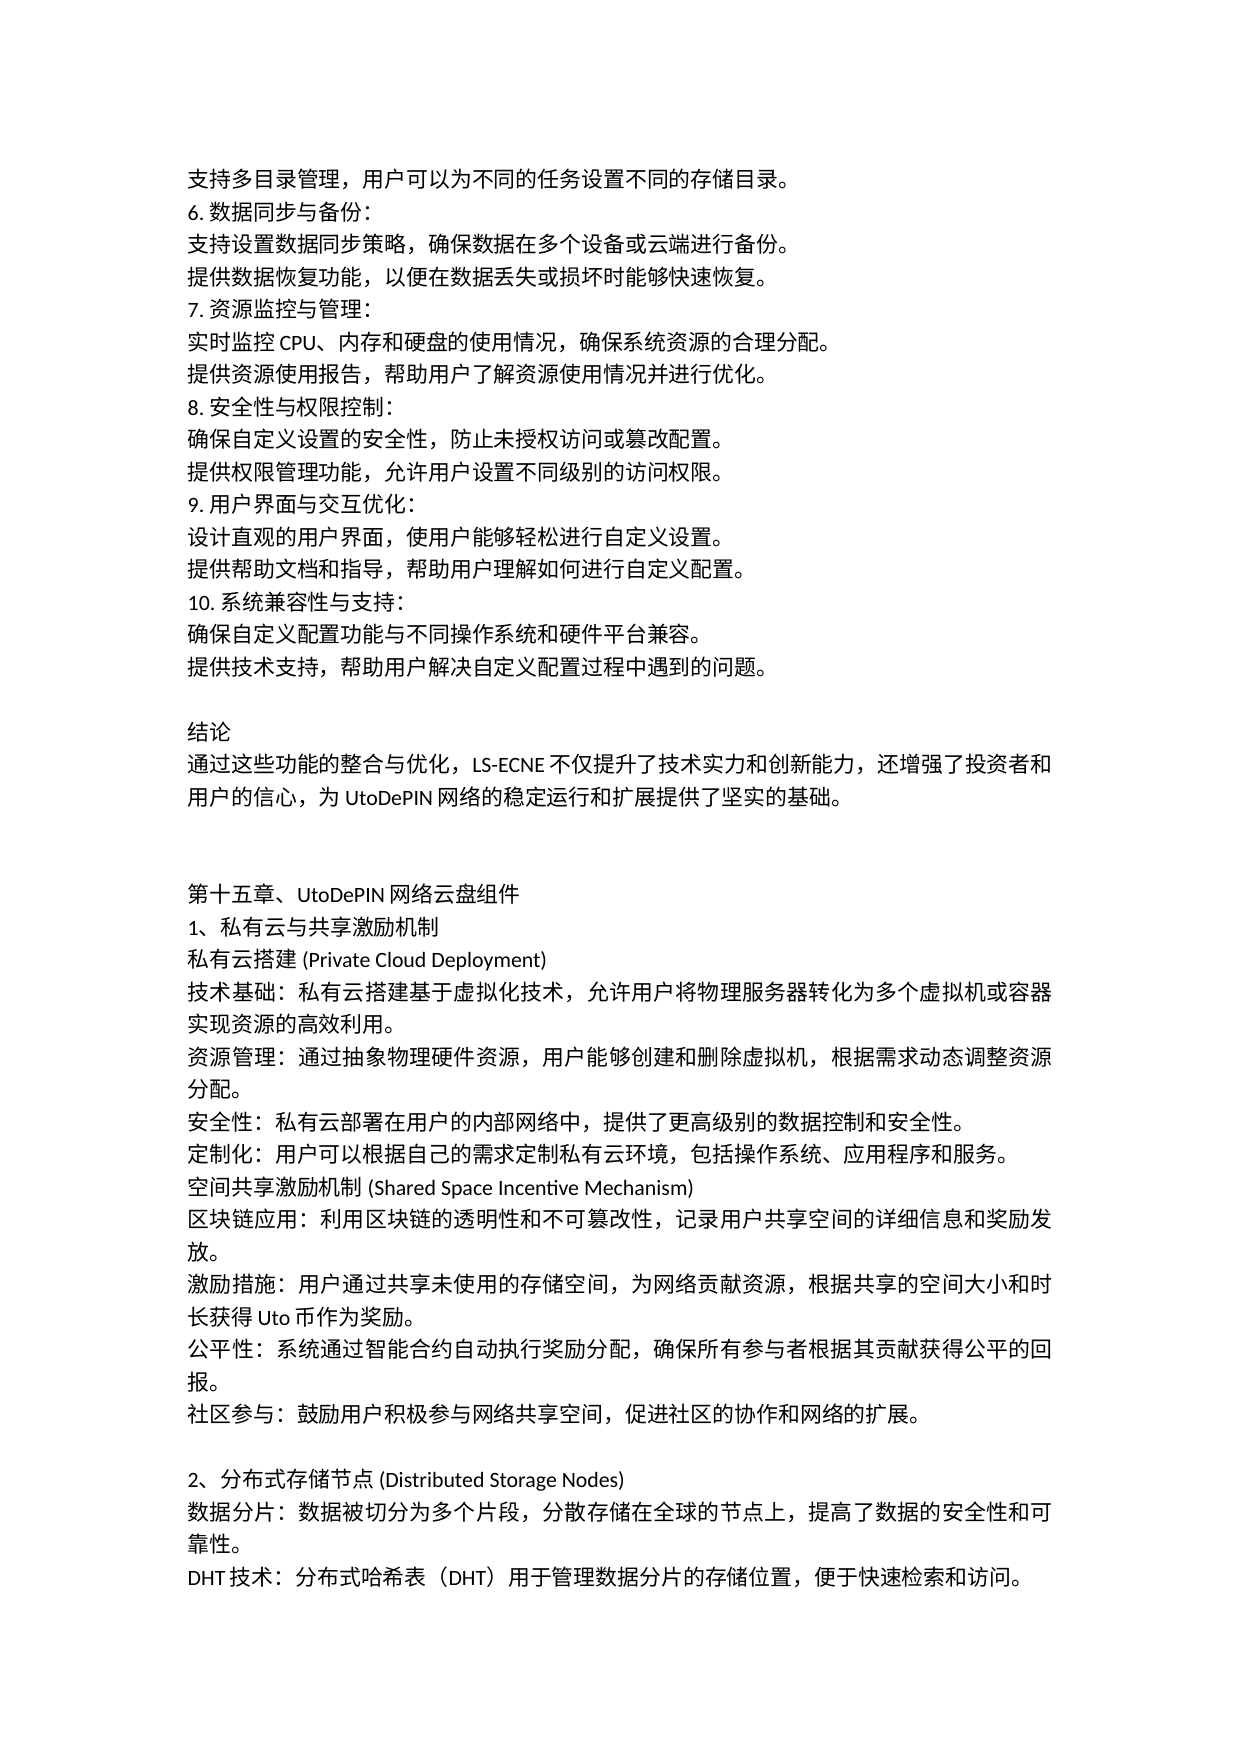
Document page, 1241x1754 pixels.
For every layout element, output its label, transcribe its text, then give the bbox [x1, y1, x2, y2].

text 空间共享激励机制 (Shared Space Incentive Mechanism) [187, 1169, 1053, 1202]
text 支持设置数据同步策略，确保数据在多个设备或云端进行备份。 [187, 227, 1053, 259]
text 确保自定义配置功能与不同操作系统和硬件平台兼容。 [187, 617, 1053, 649]
text 通过这些功能的整合与优化，LS-ECNE不仅提升了技术实力和创新能力，还增强了投资者和用户的信心，为UtoDePIN网络的稳定运行和扩展提供了坚实的基础。 [187, 747, 1053, 812]
text 支持多目录管理，用户可以为不同的任务设置不同的存储目录。 [187, 162, 1053, 194]
text 数据分片：数据被切分为多个片段，分散存储在全球的节点上，提高了数据的安全性和可靠性。 [187, 1494, 1053, 1559]
text 确保自定义设置的安全性，防止未授权访问或篡改配置。 [187, 422, 1053, 454]
text 8. 安全性与权限控制： [187, 389, 1053, 422]
text 7. 资源监控与管理： [187, 292, 1053, 324]
text 资源管理：通过抽象物理硬件资源，用户能够创建和删除虚拟机，根据需求动态调整资源分配。 [187, 1039, 1053, 1104]
text 区块链应用：利用区块链的透明性和不可篡改性，记录用户共享空间的详细信息和奖励发放。 [187, 1202, 1053, 1267]
text DHT技术：分布式哈希表（DHT）用于管理数据分片的存储位置，便于快速检索和访问。 [187, 1559, 1053, 1592]
text 技术基础：私有云搭建基于虚拟化技术，允许用户将物理服务器转化为多个虚拟机或容器，实现资源的高效利用。 [187, 974, 1053, 1039]
text 私有云搭建 (Private Cloud Deployment) [187, 942, 1053, 974]
text 定制化：用户可以根据自己的需求定制私有云环境，包括操作系统、应用程序和服务。 [187, 1137, 1053, 1169]
text 提供权限管理功能，允许用户设置不同级别的访问权限。 [187, 454, 1053, 487]
text 实时监控CPU、内存和硬盘的使用情况，确保系统资源的合理分配。 [187, 324, 1053, 357]
text 9. 用户界面与交互优化： [187, 487, 1053, 519]
text 结论 [187, 714, 1053, 747]
text 安全性：私有云部署在用户的内部网络中，提供了更高级别的数据控制和安全性。 [187, 1104, 1053, 1137]
text 激励措施：用户通过共享未使用的存储空间，为网络贡献资源，根据共享的空间大小和时长获得Uto币作为奖励。 [187, 1267, 1053, 1332]
text 第十五章、UtoDePIN网络云盘组件 [187, 877, 1053, 909]
text 提供帮助文档和指导，帮助用户理解如何进行自定义配置。 [187, 552, 1053, 584]
text 设计直观的用户界面，使用户能够轻松进行自定义设置。 [187, 519, 1053, 552]
text 社区参与：鼓励用户积极参与网络共享空间，促进社区的协作和网络的扩展。 [187, 1397, 1053, 1429]
text 提供技术支持，帮助用户解决自定义配置过程中遇到的问题。 [187, 649, 1053, 682]
text 1、私有云与共享激励机制 [187, 909, 1053, 942]
text 公平性：系统通过智能合约自动执行奖励分配，确保所有参与者根据其贡献获得公平的回报。 [187, 1332, 1053, 1397]
text 6. 数据同步与备份： [187, 194, 1053, 227]
text 提供数据恢复功能，以便在数据丢失或损坏时能够快速恢复。 [187, 259, 1053, 292]
text 10. 系统兼容性与支持： [187, 584, 1053, 617]
text 提供资源使用报告，帮助用户了解资源使用情况并进行优化。 [187, 357, 1053, 389]
text 2、分布式存储节点 (Distributed Storage Nodes) [187, 1462, 1053, 1494]
